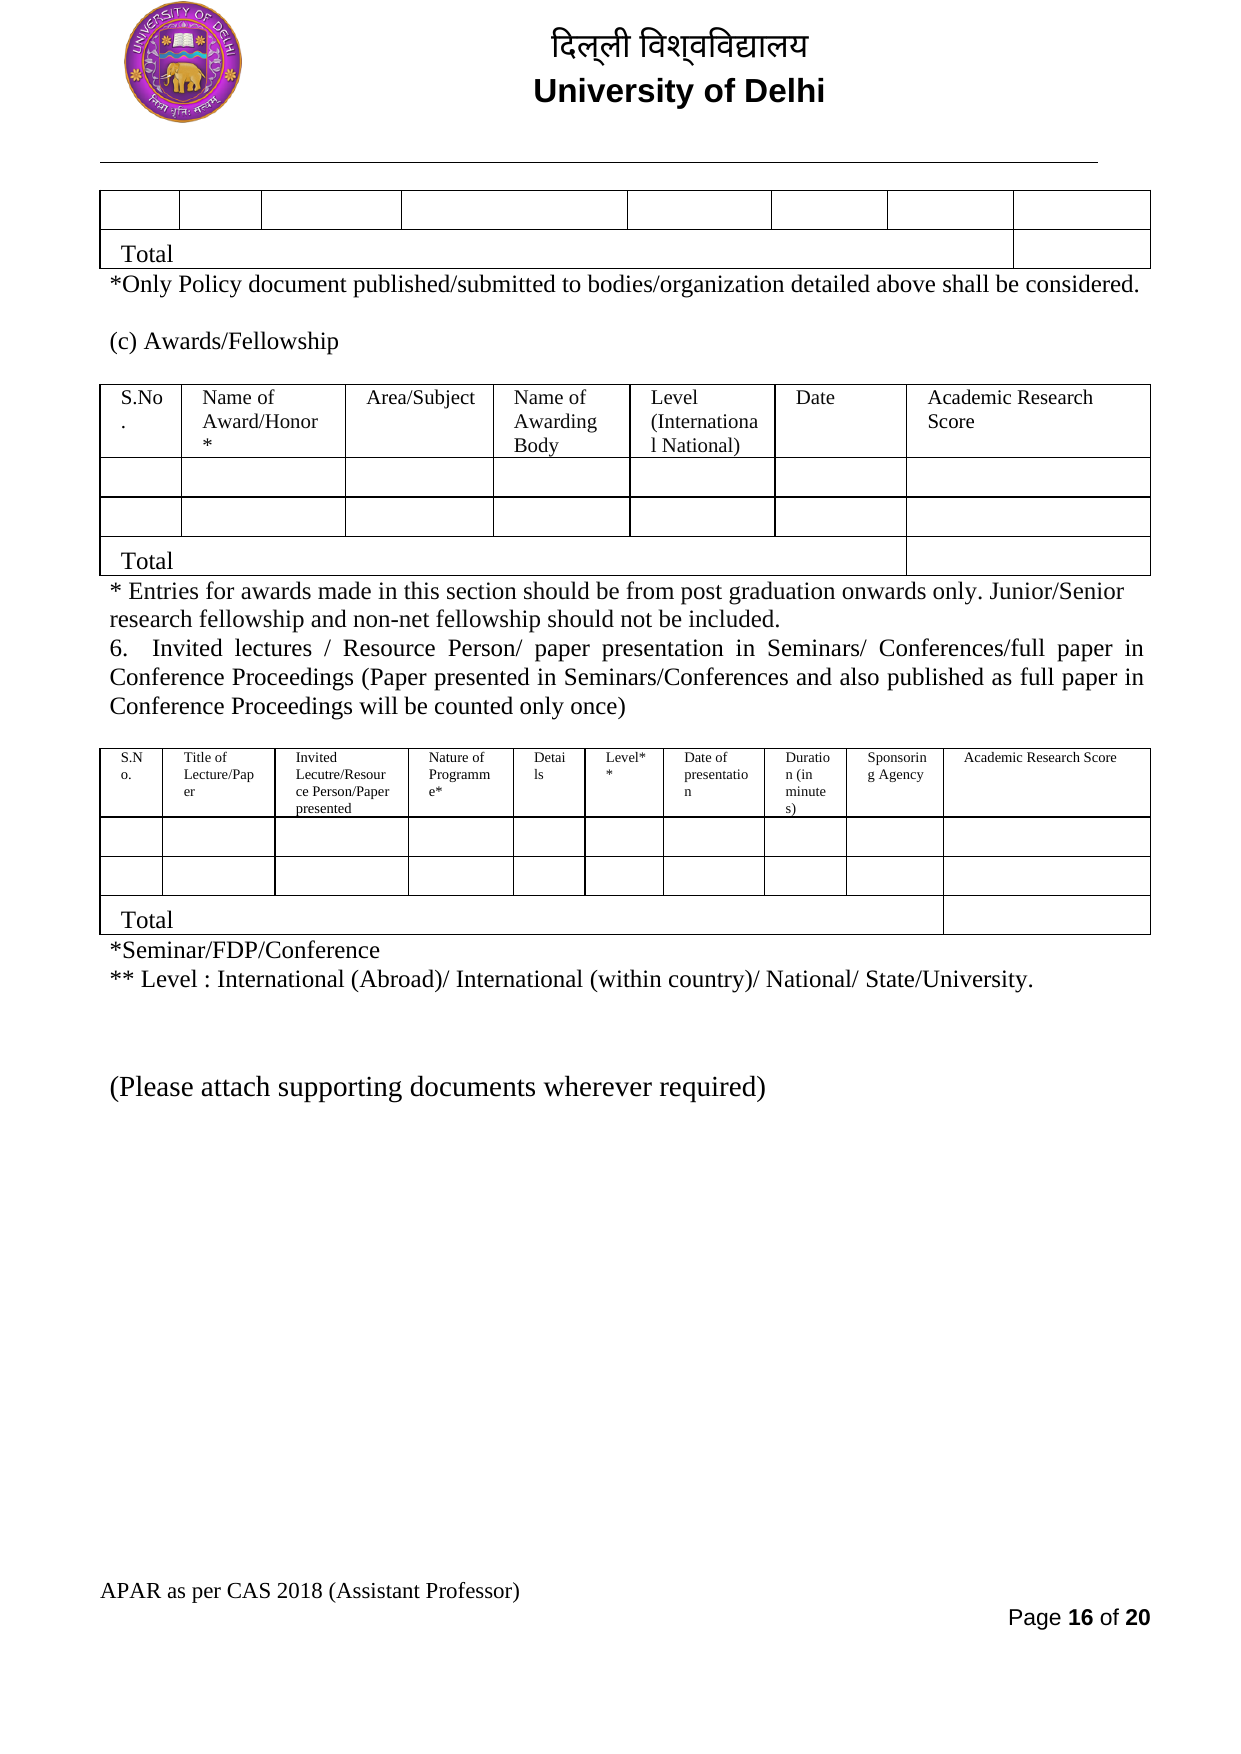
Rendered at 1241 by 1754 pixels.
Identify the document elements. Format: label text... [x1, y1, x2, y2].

table_cell [494, 498, 629, 536]
table_cell [944, 896, 1150, 934]
table_cell [776, 498, 906, 536]
table_header Invited Lecutre/Resource Person/Paper presented [276, 749, 408, 816]
table_header Area/Subject [346, 385, 493, 457]
table_cell [262, 191, 401, 229]
table_cell [586, 857, 663, 895]
table_cell [163, 818, 274, 856]
table_cell [1014, 191, 1150, 229]
table_cell [847, 818, 943, 856]
table_cell [631, 458, 774, 496]
table_cell [776, 458, 906, 496]
table_cell [907, 498, 1150, 536]
picture [118, 0, 243, 124]
table_cell [402, 191, 627, 229]
table_cell Total [101, 230, 1013, 268]
table_header Academic Research Score [907, 385, 1150, 457]
text (Please attach supporting documents wherever required) [109, 1069, 1145, 1102]
table_cell [765, 818, 846, 856]
table_cell [101, 458, 181, 496]
table_cell [514, 857, 584, 895]
table_header Date [776, 385, 906, 457]
text 6. Invited lectures / Resource Person/ paper presentation in Seminars/ Conferences/full paper in Conference Proceedings (Paper presented in Seminars/Conferences and also published as full paper in Conference Proceedings will be counted only once) [109, 633, 1145, 719]
table_cell [180, 191, 261, 229]
table_cell Total [101, 896, 943, 934]
table_cell [888, 191, 1013, 229]
table_cell [847, 857, 943, 895]
table_cell [765, 857, 846, 895]
text (c) Awards/Fellowship [109, 326, 1145, 355]
table_cell [101, 857, 162, 895]
table_cell [101, 191, 179, 229]
table_cell [276, 818, 408, 856]
table_header Name of Award/Honor * [182, 385, 345, 457]
table_cell [664, 818, 764, 856]
text ** Level : International (Abroad)/ International (within country)/ National/ State/University. [109, 964, 1145, 992]
table_cell [514, 818, 584, 856]
table_header Name of Awarding Body [494, 385, 629, 457]
table_cell [346, 458, 493, 496]
table_cell [494, 458, 629, 496]
table_header Date of presentation [664, 749, 764, 816]
table_header Title of Lecture/Paper [163, 749, 274, 816]
table_cell [631, 498, 774, 536]
text * Entries for awards made in this section should be from post graduation onwards only. Junior/Senior research fellowship and non-net fellowship should not be included. [109, 576, 1145, 633]
table_cell [182, 498, 345, 536]
table_cell [346, 498, 493, 536]
table_header Nature of Programme* [409, 749, 513, 816]
table_header Academic Research Score [944, 749, 1150, 816]
table_cell [907, 537, 1150, 575]
table_cell [276, 857, 408, 895]
table_header S.No. [101, 385, 181, 457]
table_cell [409, 818, 513, 856]
table_cell [664, 857, 764, 895]
table_cell [101, 498, 181, 536]
table_cell [409, 857, 513, 895]
table_cell [1014, 230, 1150, 268]
table_cell [101, 818, 162, 856]
table_cell [163, 857, 274, 895]
table_cell Total [101, 537, 906, 575]
table_header S.No. [101, 749, 162, 816]
table_header Duration (in minutes) [765, 749, 846, 816]
table_header Sponsoring Agency [847, 749, 943, 816]
table_header Level** [586, 749, 663, 816]
table_cell [772, 191, 887, 229]
text *Only Policy document published/submitted to bodies/organization detailed above shall be considered. [109, 269, 1145, 298]
table_header Details [514, 749, 584, 816]
text *Seminar/FDP/Conference [109, 935, 1145, 964]
table_cell [907, 458, 1150, 496]
table_cell [944, 857, 1150, 895]
table_cell [182, 458, 345, 496]
table_cell [944, 818, 1150, 856]
table_cell [628, 191, 771, 229]
table_header Level (International National) [631, 385, 774, 457]
table_cell [586, 818, 663, 856]
